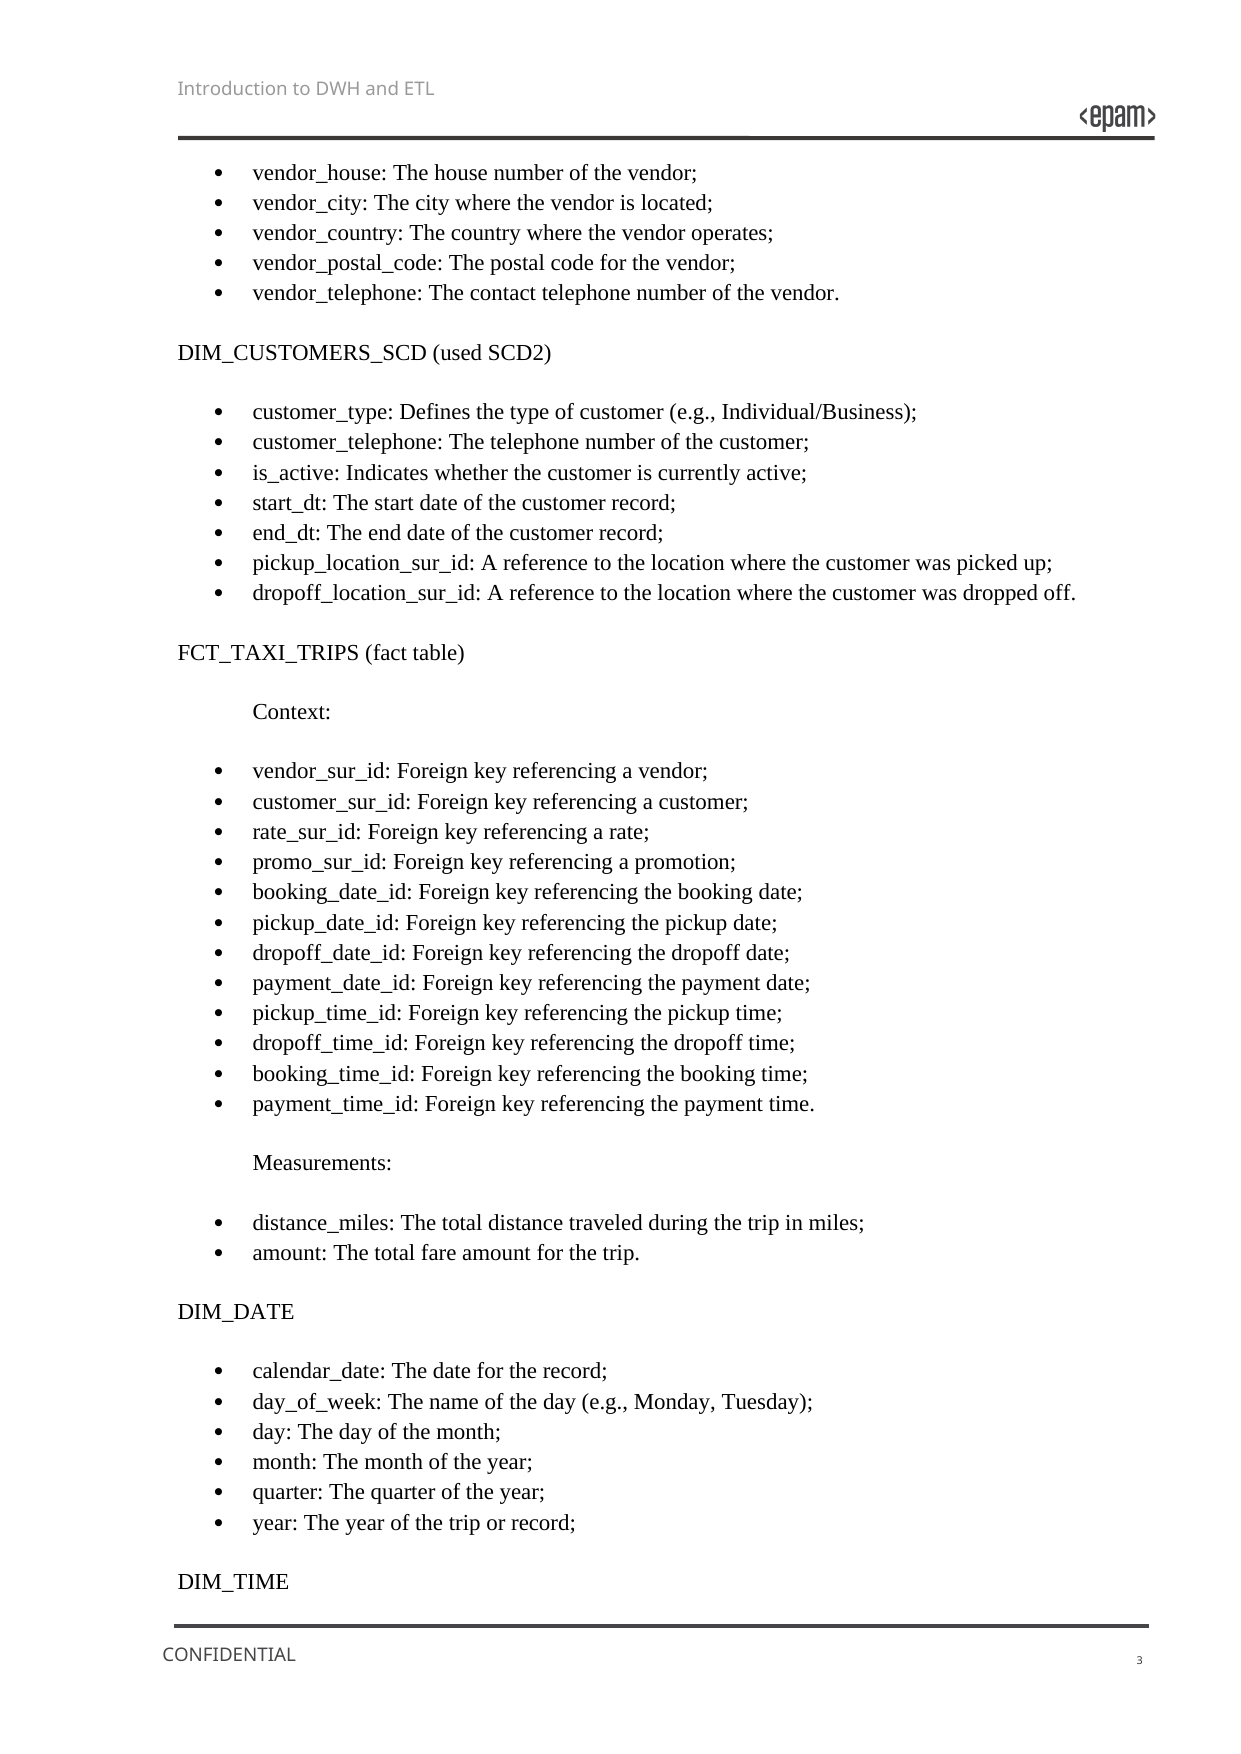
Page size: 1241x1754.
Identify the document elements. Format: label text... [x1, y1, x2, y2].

list customer_telephone: The telephone number of the customer; [215, 428, 1152, 455]
list month: The month of the year; [215, 1448, 1152, 1474]
list vendor_city: The city where the vendor is located; [215, 189, 1152, 215]
list customer_type: Defines the type of customer (e.g., Individual/Business); [215, 398, 1152, 424]
list pickup_time_id: Foreign key referencing the pickup time; [215, 999, 1152, 1026]
list day: The day of the month; [215, 1418, 1152, 1444]
list day_of_week: The name of the day (e.g., Monday, Tuesday); [215, 1388, 1152, 1414]
list dropoff_date_id: Foreign key referencing the dropoff date; [215, 939, 1152, 965]
list booking_time_id: Foreign key referencing the booking time; [215, 1060, 1152, 1086]
list pickup_location_sur_id: A reference to the location where the customer was picked up; [215, 549, 1152, 576]
list booking_date_id: Foreign key referencing the booking date; [215, 878, 1152, 905]
text DIM_TIME [177, 1568, 1152, 1594]
list vendor_sur_id: Foreign key referencing a vendor; [215, 758, 1152, 784]
list payment_date_id: Foreign key referencing the payment date; [215, 969, 1152, 995]
list is_active: Indicates whether the customer is currently active; [215, 459, 1152, 485]
text Context: [177, 698, 1152, 724]
list rate_sur_id: Foreign key referencing a rate; [215, 818, 1152, 844]
list amount: The total fare amount for the trip. [215, 1239, 1152, 1265]
list payment_time_id: Foreign key referencing the payment time. [215, 1090, 1152, 1116]
list promo_sur_id: Foreign key referencing a promotion; [215, 848, 1152, 874]
list year: The year of the trip or record; [215, 1509, 1152, 1535]
list dropoff_location_sur_id: A reference to the location where the customer was dropped off. [215, 579, 1152, 606]
list end_dt: The end date of the customer record; [215, 519, 1152, 545]
list vendor_postal_code: The postal code for the vendor; [215, 249, 1152, 276]
list vendor_house: The house number of the vendor; [215, 159, 1152, 185]
list customer_sur_id: Foreign key referencing a customer; [215, 788, 1152, 814]
list distance_miles: The total distance traveled during the trip in miles; [215, 1209, 1152, 1235]
text DIM_CUSTOMERS_SCD (used SCD2) [177, 339, 1152, 365]
list pickup_date_id: Foreign key referencing the pickup date; [215, 909, 1152, 935]
text DIM_DATE [177, 1298, 1152, 1324]
text FCT_TAXI_TRIPS (fact table) [177, 639, 1152, 665]
list quarter: The quarter of the year; [215, 1478, 1152, 1505]
list start_dt: The start date of the customer record; [215, 489, 1152, 515]
text Measurements: [252, 1149, 1152, 1176]
list dropoff_time_id: Foreign key referencing the dropoff time; [215, 1029, 1152, 1056]
list calendar_date: The date for the record; [215, 1358, 1152, 1384]
list vendor_telephone: The contact telephone number of the vendor. [215, 279, 1152, 306]
list vendor_country: The country where the vendor operates; [215, 219, 1152, 245]
